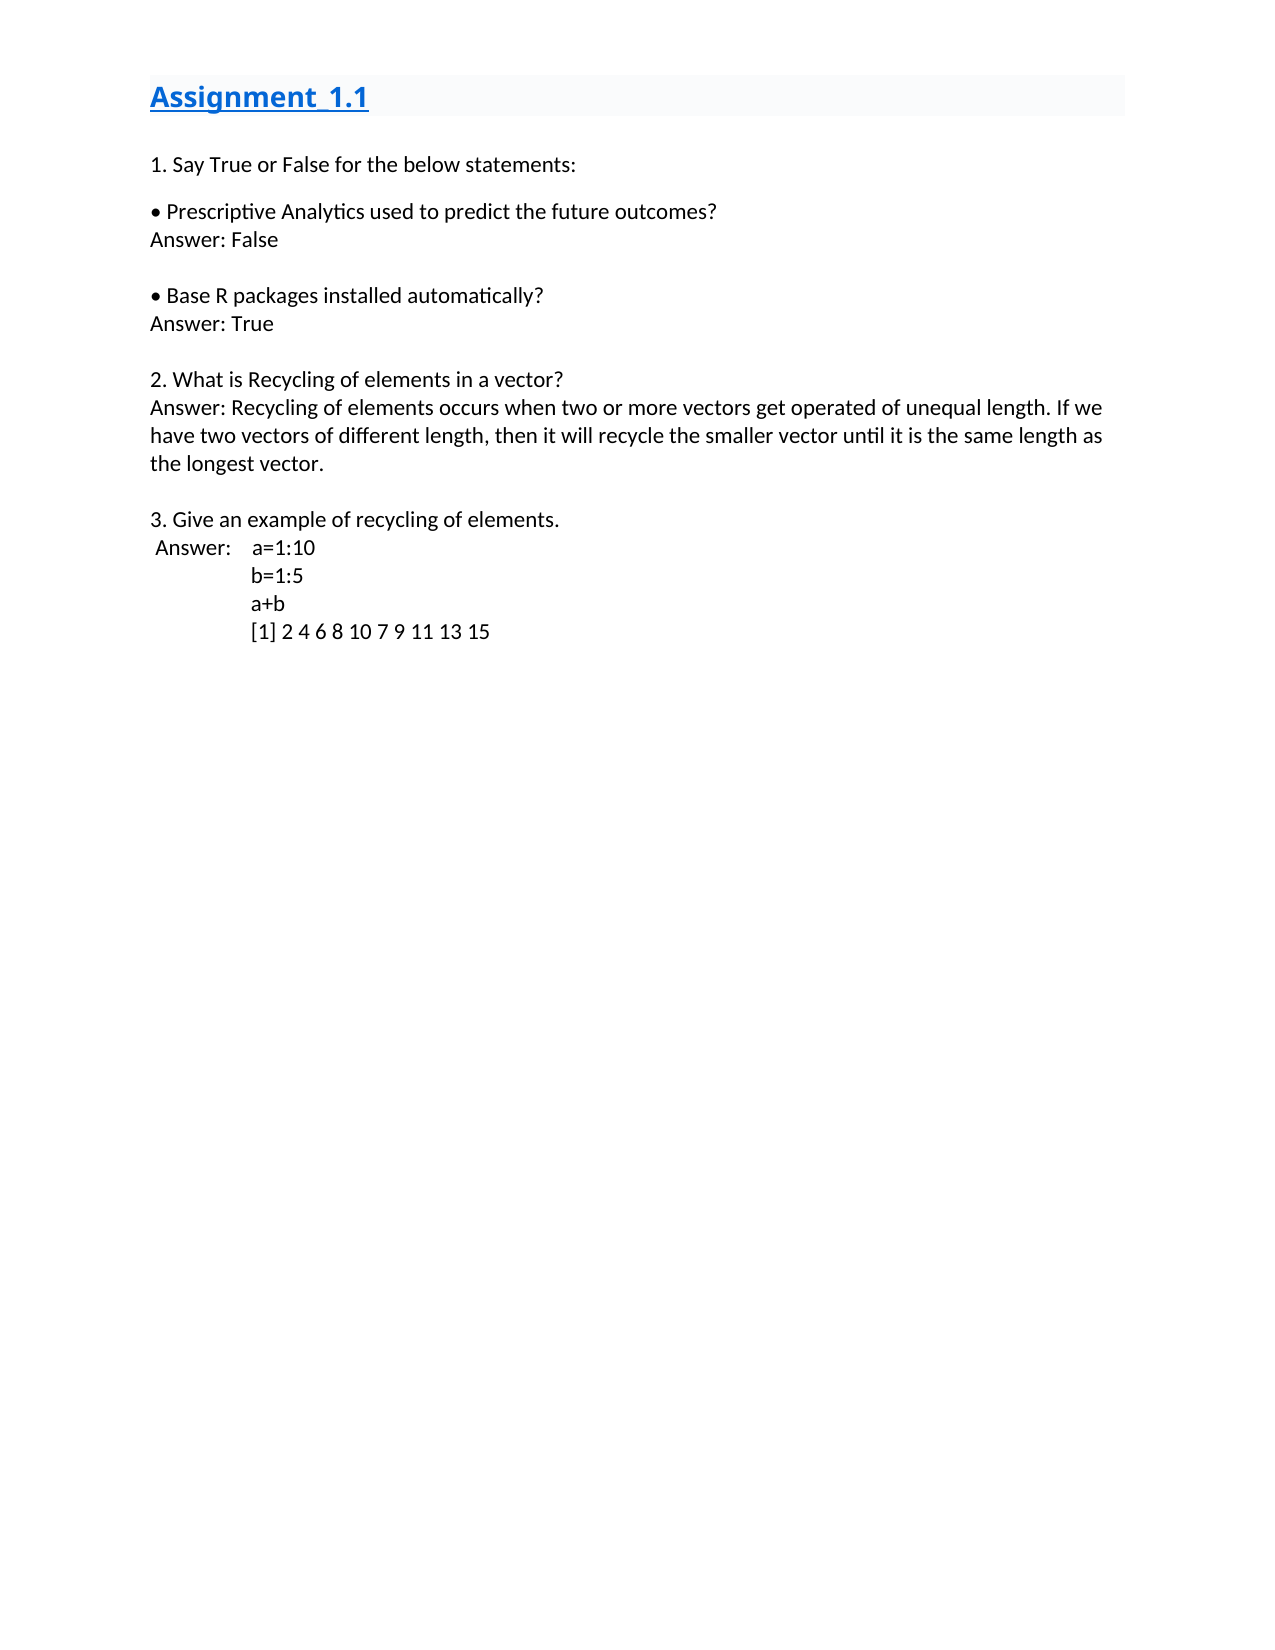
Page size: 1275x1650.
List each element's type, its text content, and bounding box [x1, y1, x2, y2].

text [1] 2 4 6 8 10 7 9 11 13 15 [150, 617, 1125, 645]
text Answer: False [150, 225, 1125, 253]
text Answer: a=1:10 [150, 533, 1125, 561]
text • Prescriptive Analytics used to predict the future outcomes? [150, 197, 1125, 225]
text 3. Give an example of recycling of elements. [150, 505, 1125, 533]
text Answer: Recycling of elements occurs when two or more vectors get operated of unequal length. If we have two vectors of different length, then it will recycle the smaller vector until it is the same length as the longest vector. [150, 393, 1125, 477]
text b=1:5 [150, 561, 1125, 589]
text • Base R packages installed automatically? [150, 281, 1125, 309]
text 1. Say True or False for the below statements: [150, 150, 1125, 178]
text 2. What is Recycling of elements in a vector? [150, 365, 1125, 393]
text a+b [150, 589, 1125, 617]
text Answer: True [150, 309, 1125, 337]
